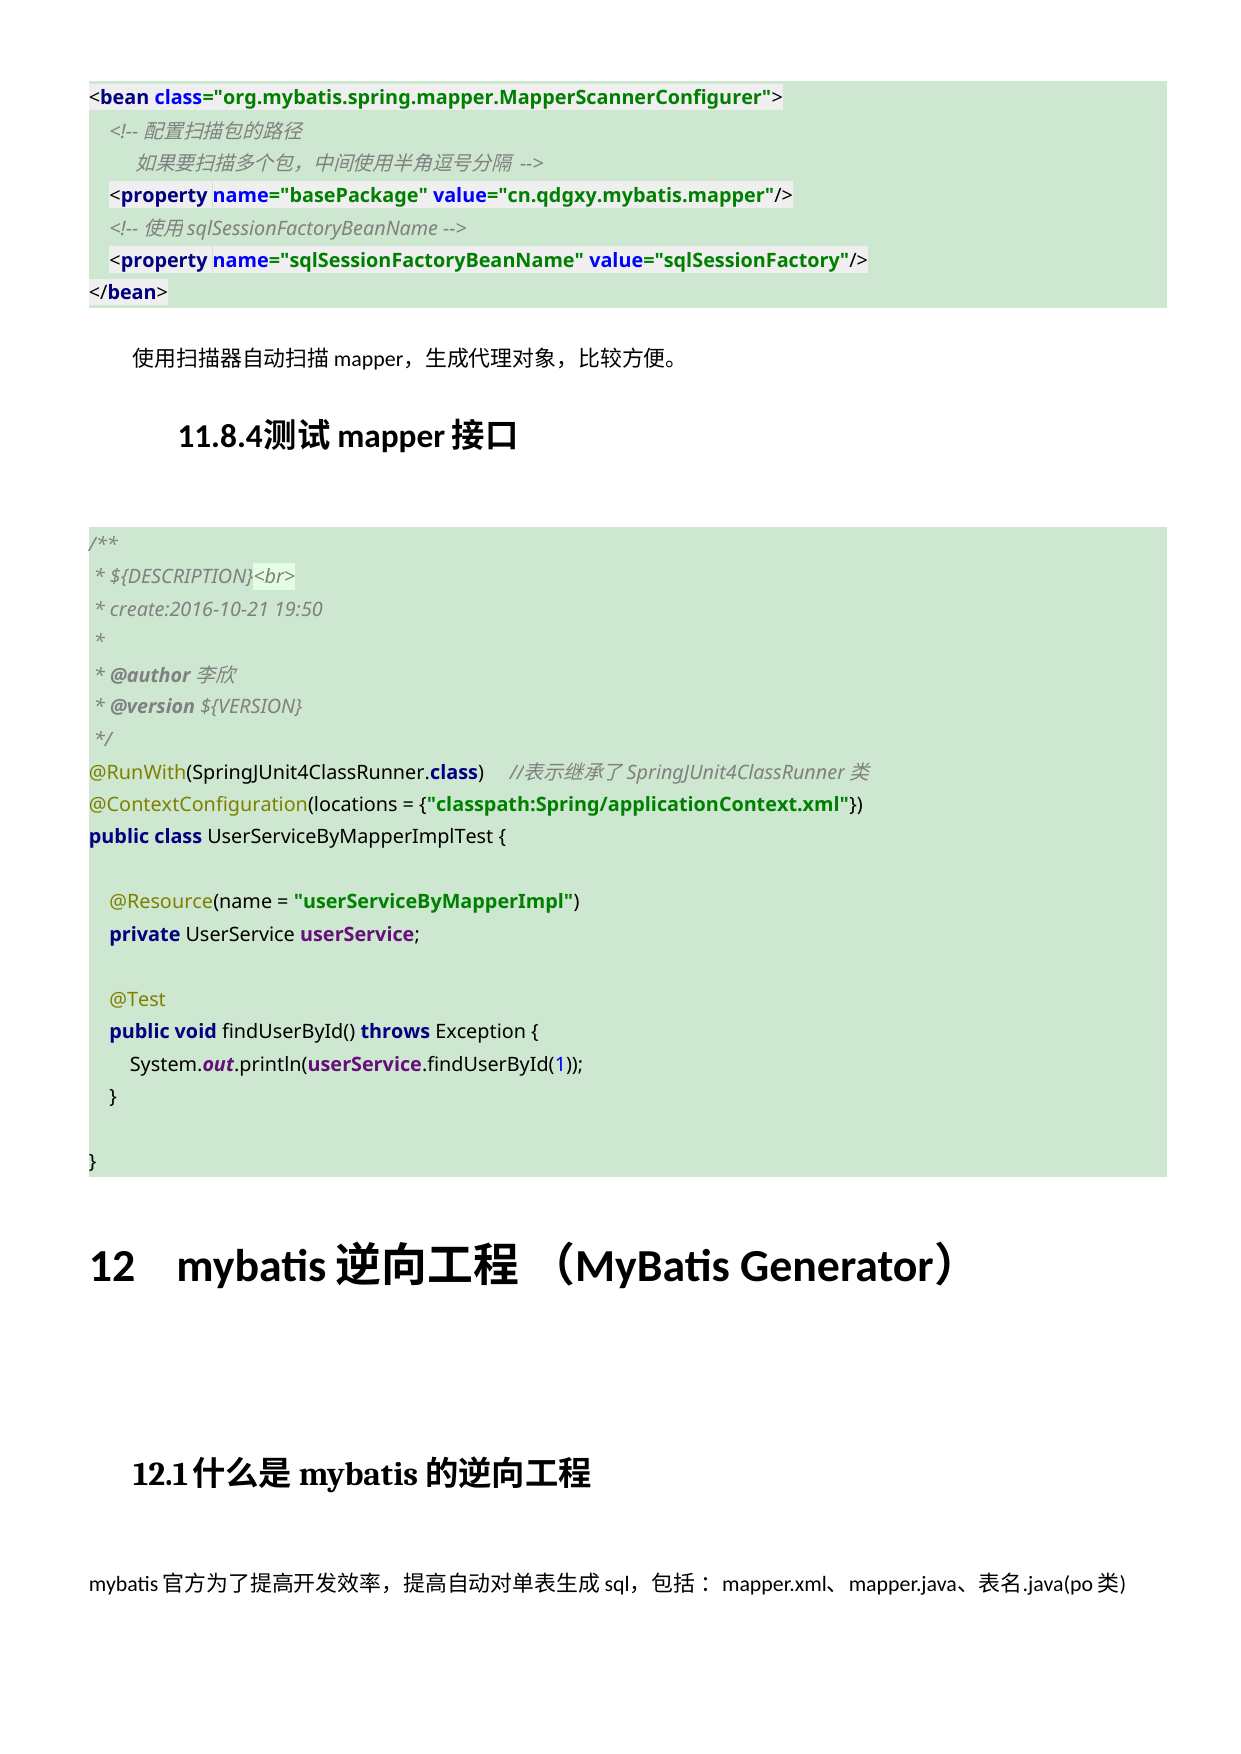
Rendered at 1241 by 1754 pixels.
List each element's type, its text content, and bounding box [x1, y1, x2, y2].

subtitle 什么是mybatis的逆向工程 [133, 1438, 1167, 1503]
text 使用扫描器自动扫描mapper，生成代理对象，比较方便。 [89, 341, 1167, 373]
subtitle mybatis逆向工程 （MyBatis Generator） [89, 1213, 1167, 1310]
text mybatis官方为了提高开发效率，提高自动对单表生成sql，包括 ：mapper.xml、mapper.java、表名.java(po类) [89, 1566, 1167, 1598]
subtitle 测试mapper接口 [177, 400, 1167, 465]
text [89, 81, 1167, 308]
text /** * ${DESCRIPTION}<br> * create:2016-10-21 19:50 * * @author 李欣 * @version ${VERSION} */ @RunWith(SpringJUnit4ClassRunner.class) //表示继承了SpringJUnit4ClassRunner类 @ContextConfiguration(locations = {"classpath:Spring/applicationContext.xml"}) public class UserServiceByMapperImplTest { @Resource(name = "userServiceByMapperImpl") private UserService userService; @Test public void findUserById() throws Exception { System.out.println(userService.findUserById(1)); } } [89, 527, 1167, 1177]
